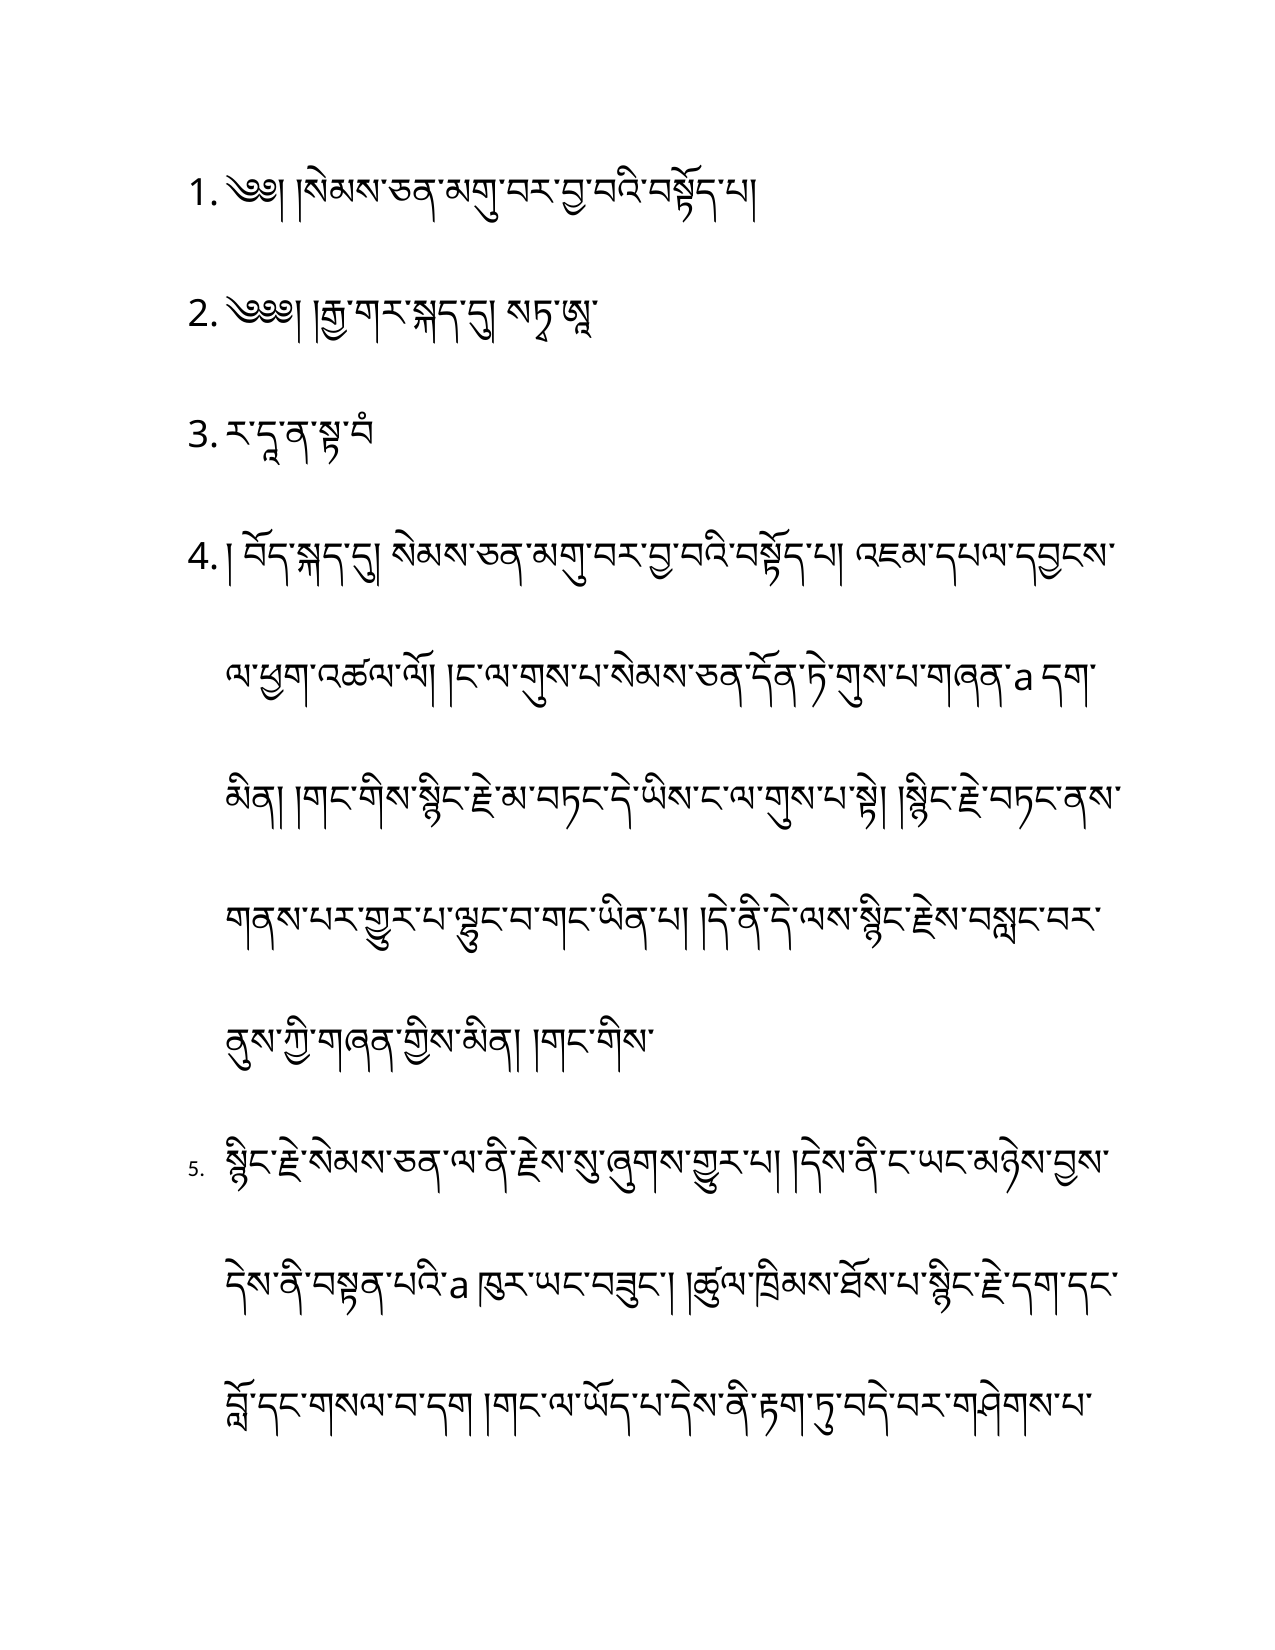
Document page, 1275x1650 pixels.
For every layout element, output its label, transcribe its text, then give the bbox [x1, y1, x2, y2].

list ར་དཱ་ན་སྟ་བཾ [187, 393, 1125, 498]
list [187, 1122, 1125, 1470]
list ༄༅། །སེམས་ཅན་མགུ་བར་བྱ་བའི་བསྟོད་པ། [187, 150, 1125, 256]
list ། བོད་སྐད་དུ། སེམས་ཅན་མགུ་བར་བྱ་བའི་བསྟོད་པ། འཇམ་དཔལ་དབྱངས་ལ་ཕྱག་འཚལ་ལོ། །ང་ལ་གུས་པ་སེམས་ཅན་དོན་ཏེ་གུས་པ་གཞན་aདག་མིན། །གང་གིས་སྙིང་རྗེ་མ་བཏང་དེ་ཡིས་ང་ལ་གུས་པ་སྟེ། །སྙིང་རྗེ་བཏང་ནས་གནས་པར་གྱུར་པ་ལྷུང་བ་གང་ཡིན་པ། །དེ་ནི་དེ་ལས་སྙིང་རྗེས་བསླང་བར་ནུས་ཀྱི་གཞན་གྱིས་མིན། །གང་གིས་ [187, 514, 1125, 1106]
list ༄༅༅། །རྒྱ་གར་སྐད་དུ། སཏྭ་ཨཱ་ [187, 271, 1125, 377]
